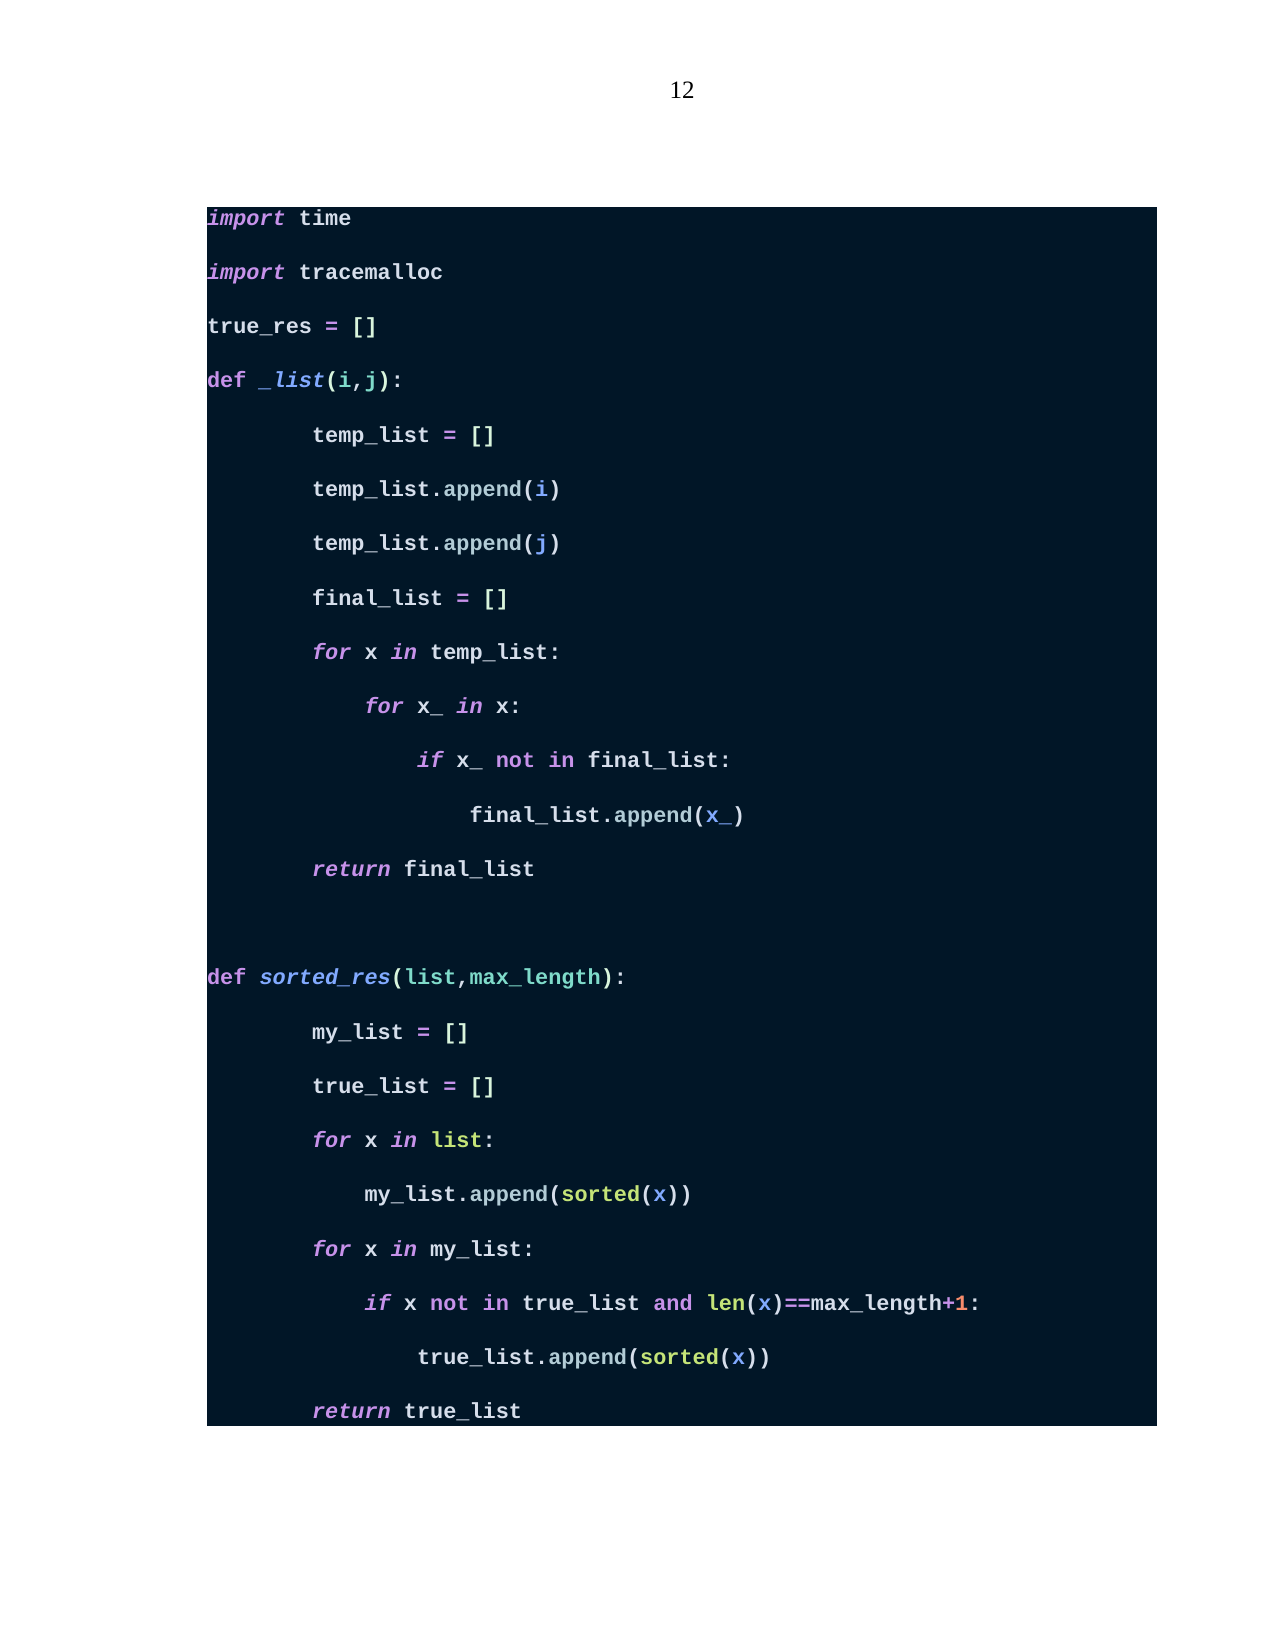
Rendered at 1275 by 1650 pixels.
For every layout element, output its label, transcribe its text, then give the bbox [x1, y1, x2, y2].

text temp_list.append(j) [207, 532, 1157, 557]
text for x in temp_list: [207, 641, 1157, 666]
text def sorted_res(list,max_length): [207, 967, 1157, 991]
text for x in list: [207, 1129, 1157, 1154]
text final_list = [] [207, 587, 1157, 611]
text temp_list.append(i) [207, 478, 1157, 503]
text return final_list [207, 858, 1157, 883]
text for x_ in x: [207, 695, 1157, 720]
text def _list(i,j): [207, 369, 1157, 394]
text true_list.append(sorted(x)) [207, 1346, 1157, 1371]
text import time [207, 207, 1157, 232]
text my_list.append(sorted(x)) [207, 1184, 1157, 1208]
text import tracemalloc [207, 261, 1157, 286]
text true_list = [] [207, 1075, 1157, 1100]
text true_res = [] [207, 315, 1157, 340]
text for x in my_list: [207, 1238, 1157, 1263]
text final_list.append(x_) [207, 804, 1157, 828]
text if x not in true_list and len(x)==max_length+1: [207, 1292, 1157, 1317]
text my_list = [] [207, 1021, 1157, 1046]
text return true_list [207, 1401, 1157, 1426]
text temp_list = [] [207, 424, 1157, 449]
text if x_ not in final_list: [207, 749, 1157, 774]
